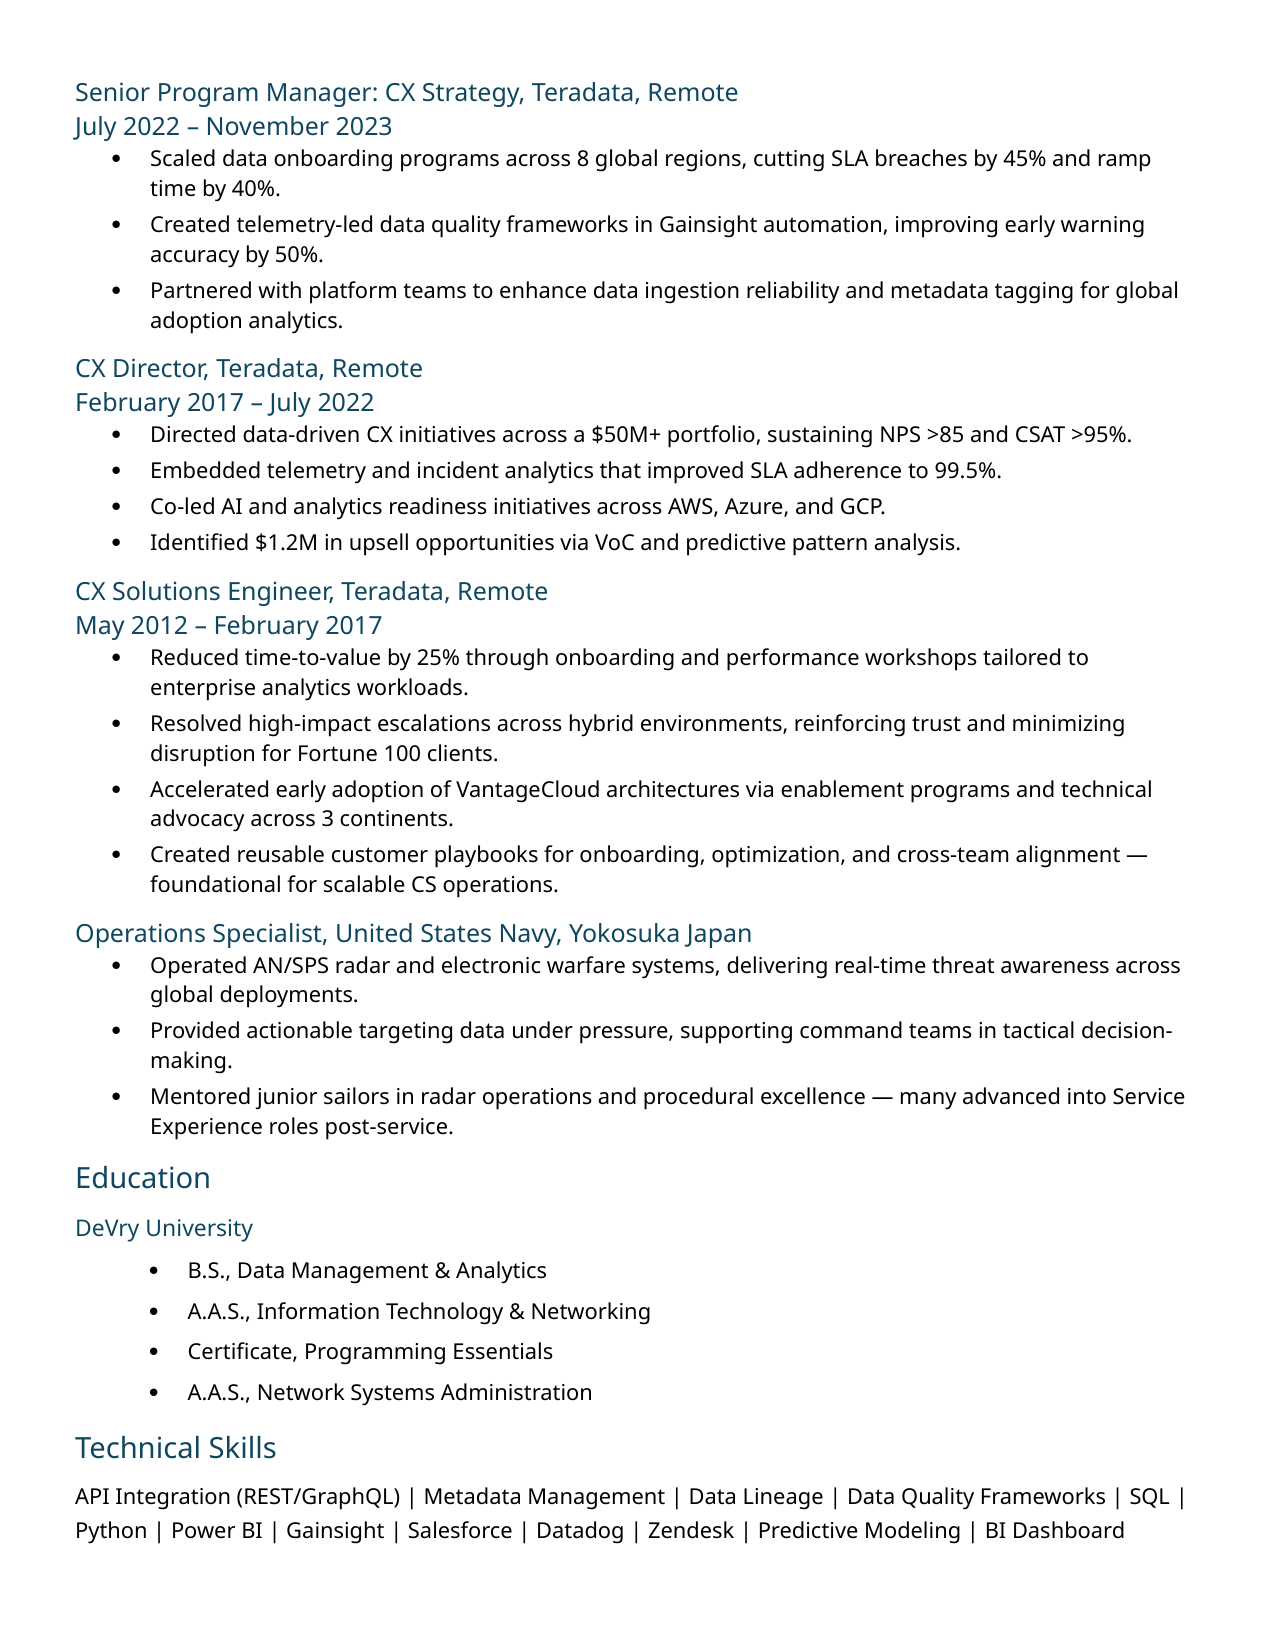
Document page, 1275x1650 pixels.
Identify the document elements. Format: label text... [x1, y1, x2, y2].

list B.S., Data Management & Analytics [150, 1255, 1200, 1285]
list Created reusable customer playbooks for onboarding, optimization, and cross-team alignment — foundational for scalable CS operations. [112, 839, 1200, 899]
subtitle CX Director, Teradata, Remote [75, 351, 1200, 385]
subtitle Technical Skills [75, 1427, 1200, 1467]
list Operated AN/SPS radar and electronic warfare systems, delivering real-time threat awareness across global deployments. [112, 950, 1200, 1009]
list Scaled data onboarding programs across 8 global regions, cutting SLA breaches by 45% and ramp time by 40%. [112, 143, 1200, 203]
subtitle DeVry University [75, 1212, 1200, 1243]
list Provided actionable targeting data under pressure, supporting command teams in tactical decision-making. [112, 1016, 1200, 1075]
subtitle February 2017 – July 2022 [75, 385, 1200, 419]
subtitle Senior Program Manager: CX Strategy, Teradata, Remote [75, 75, 1200, 109]
list A.A.S., Network Systems Administration [150, 1377, 1200, 1406]
subtitle Education [75, 1158, 1200, 1197]
list Partnered with platform teams to enhance data ingestion reliability and metadata tagging for global adoption analytics. [112, 275, 1200, 334]
list Accelerated early adoption of VantageCloud architectures via enablement programs and technical advocacy across 3 continents. [112, 773, 1200, 833]
list Identified $1.2M in upsell opportunities via VoC and predictive pattern analysis. [112, 527, 1200, 557]
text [75, 1481, 1200, 1545]
list Embedded telemetry and incident analytics that improved SLA adherence to 99.5%. [112, 455, 1200, 485]
subtitle Operations Specialist, United States Navy, Yokosuka Japan [75, 916, 1200, 950]
subtitle CX Solutions Engineer, Teradata, Remote [75, 574, 1200, 608]
subtitle May 2012 – February 2017 [75, 608, 1200, 642]
list Directed data-driven CX initiatives across a $50M+ portfolio, sustaining NPS >85 and CSAT >95%. [112, 419, 1200, 449]
subtitle July 2022 – November 2023 [75, 109, 1200, 143]
list Co-led AI and analytics readiness initiatives across AWS, Azure, and GCP. [112, 491, 1200, 521]
list Mentored junior sailors in radar operations and procedural excellence — many advanced into Service Experience roles post-service. [112, 1081, 1200, 1141]
list Resolved high-impact escalations across hybrid environments, reinforcing trust and minimizing disruption for Fortune 100 clients. [112, 708, 1200, 767]
list Created telemetry-led data quality frameworks in Gainsight automation, improving early warning accuracy by 50%. [112, 209, 1200, 268]
list Certificate, Programming Essentials [150, 1336, 1200, 1366]
list Reduced time-to-value by 25% through onboarding and performance workshops tailored to enterprise analytics workloads. [112, 642, 1200, 701]
list A.A.S., Information Technology & Networking [150, 1296, 1200, 1326]
